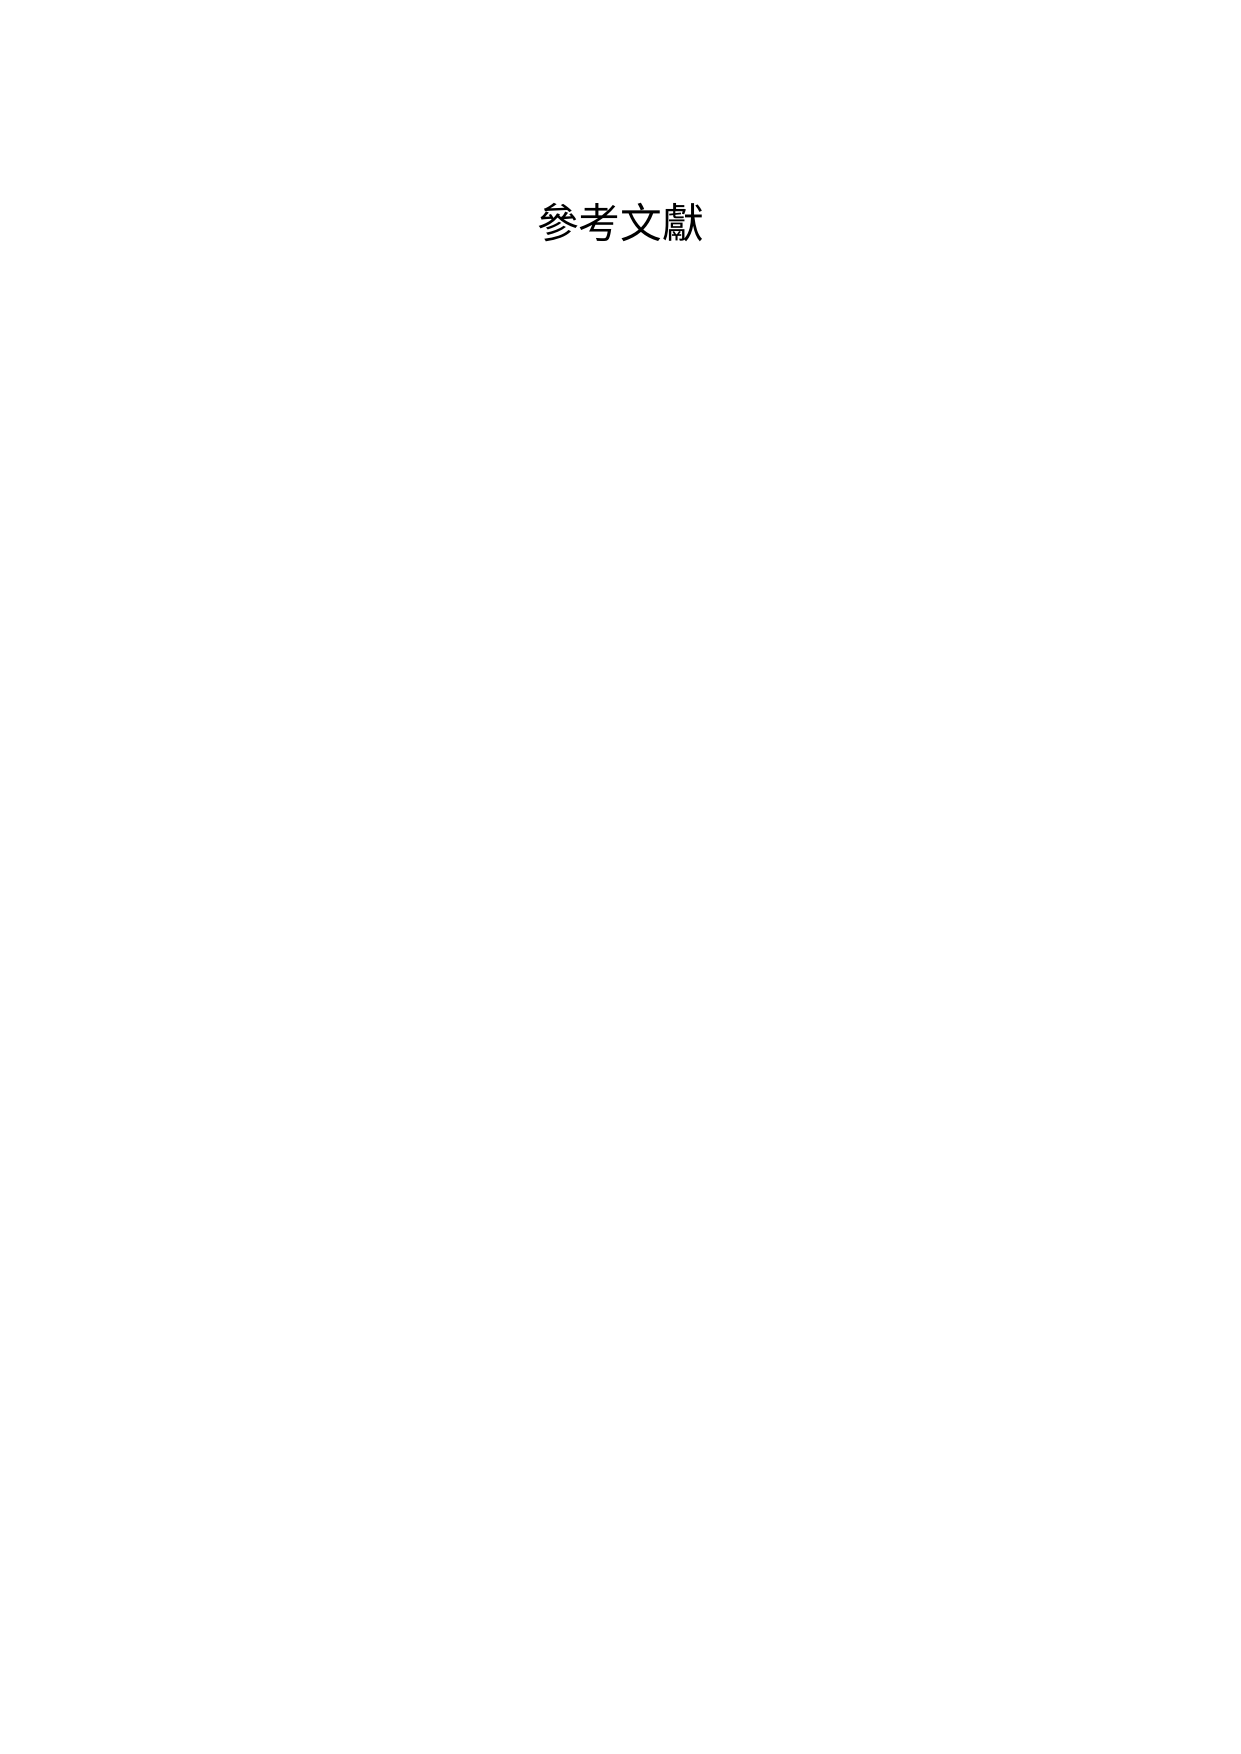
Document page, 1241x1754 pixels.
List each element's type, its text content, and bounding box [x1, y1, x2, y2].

subtitle 參考文獻 [187, 183, 1053, 258]
